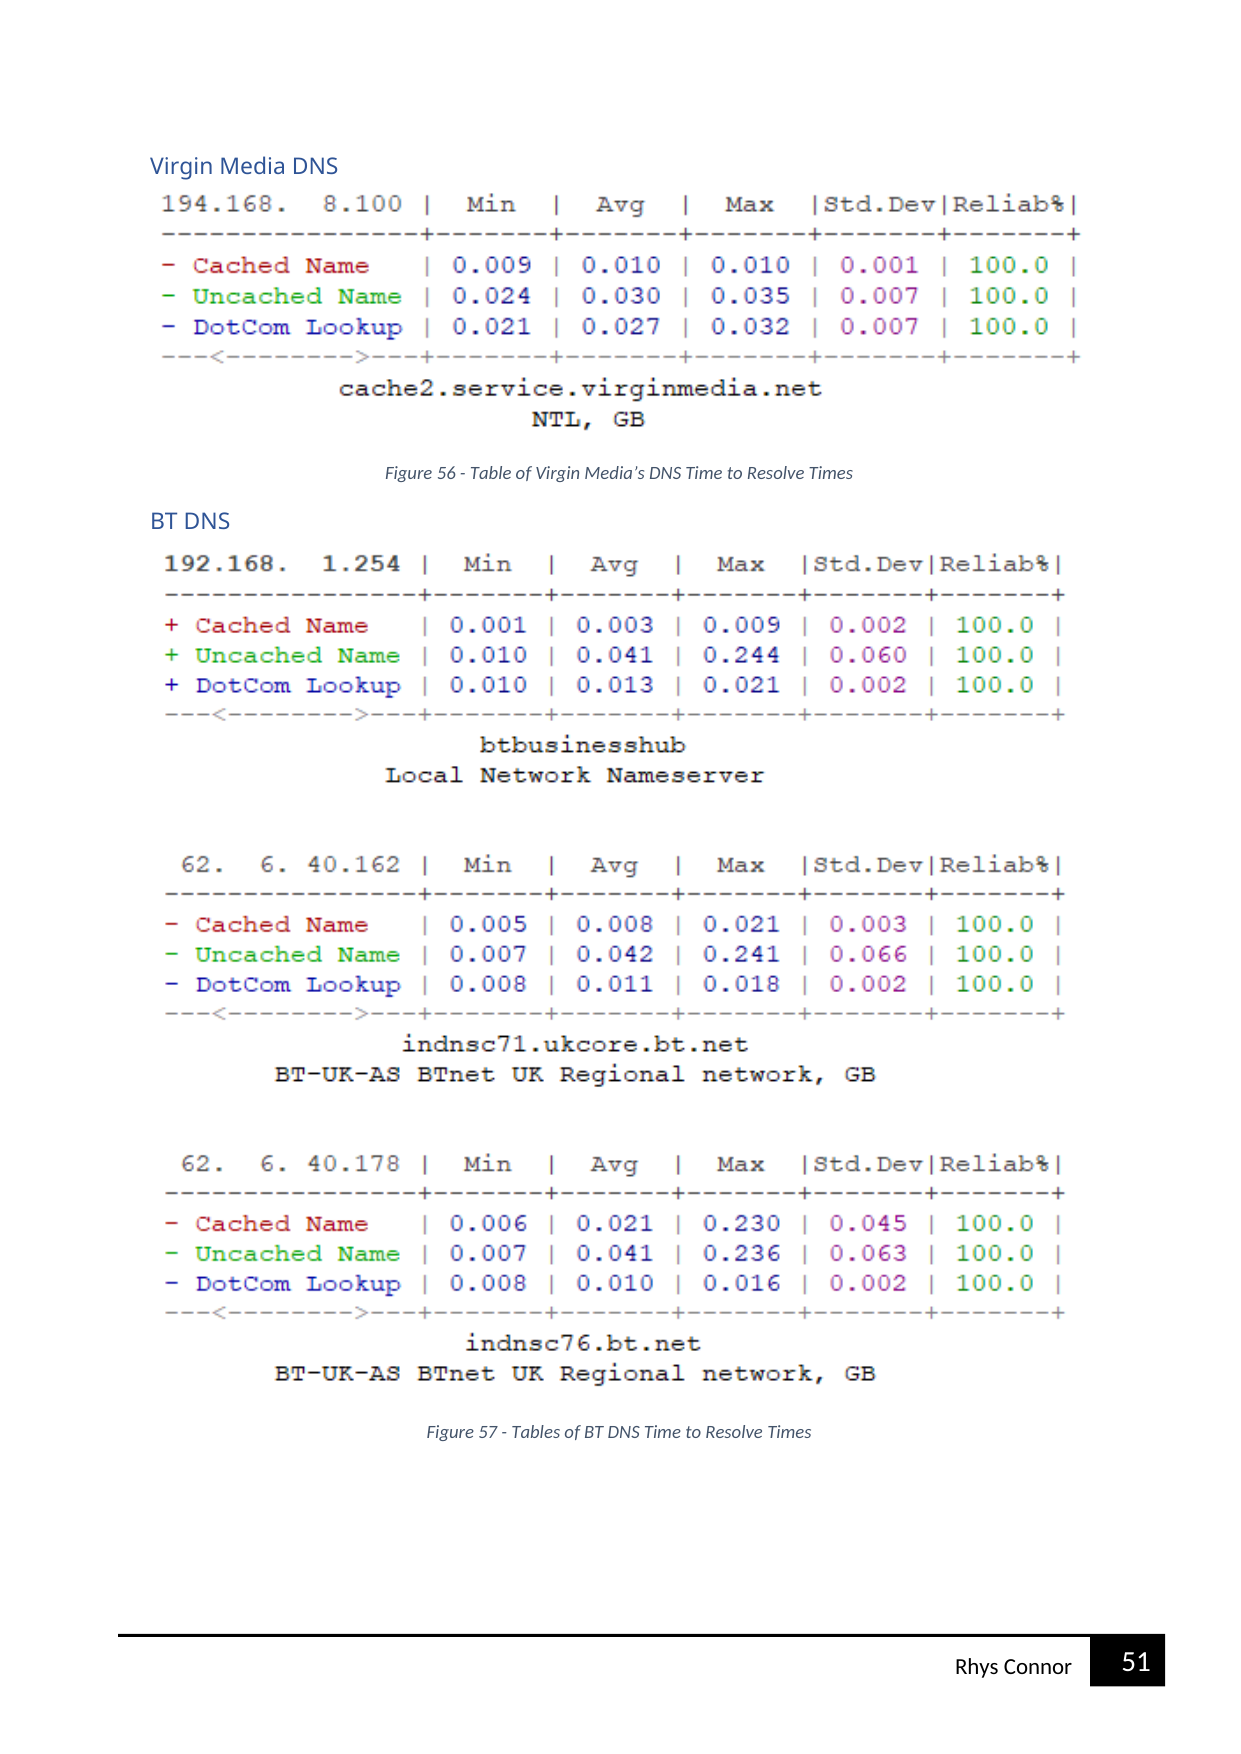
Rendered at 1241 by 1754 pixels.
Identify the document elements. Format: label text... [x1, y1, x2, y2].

text Figure 56 - Table of Virgin Media’s DNS Time to Resolve Times [150, 461, 1090, 484]
subtitle BT DNS [150, 505, 1090, 536]
subtitle Virgin Media DNS [150, 150, 1090, 181]
text Figure 57 - Tables of BT DNS Time to Resolve Times [150, 1420, 1090, 1443]
picture [150, 538, 1091, 1402]
picture [150, 183, 1091, 443]
